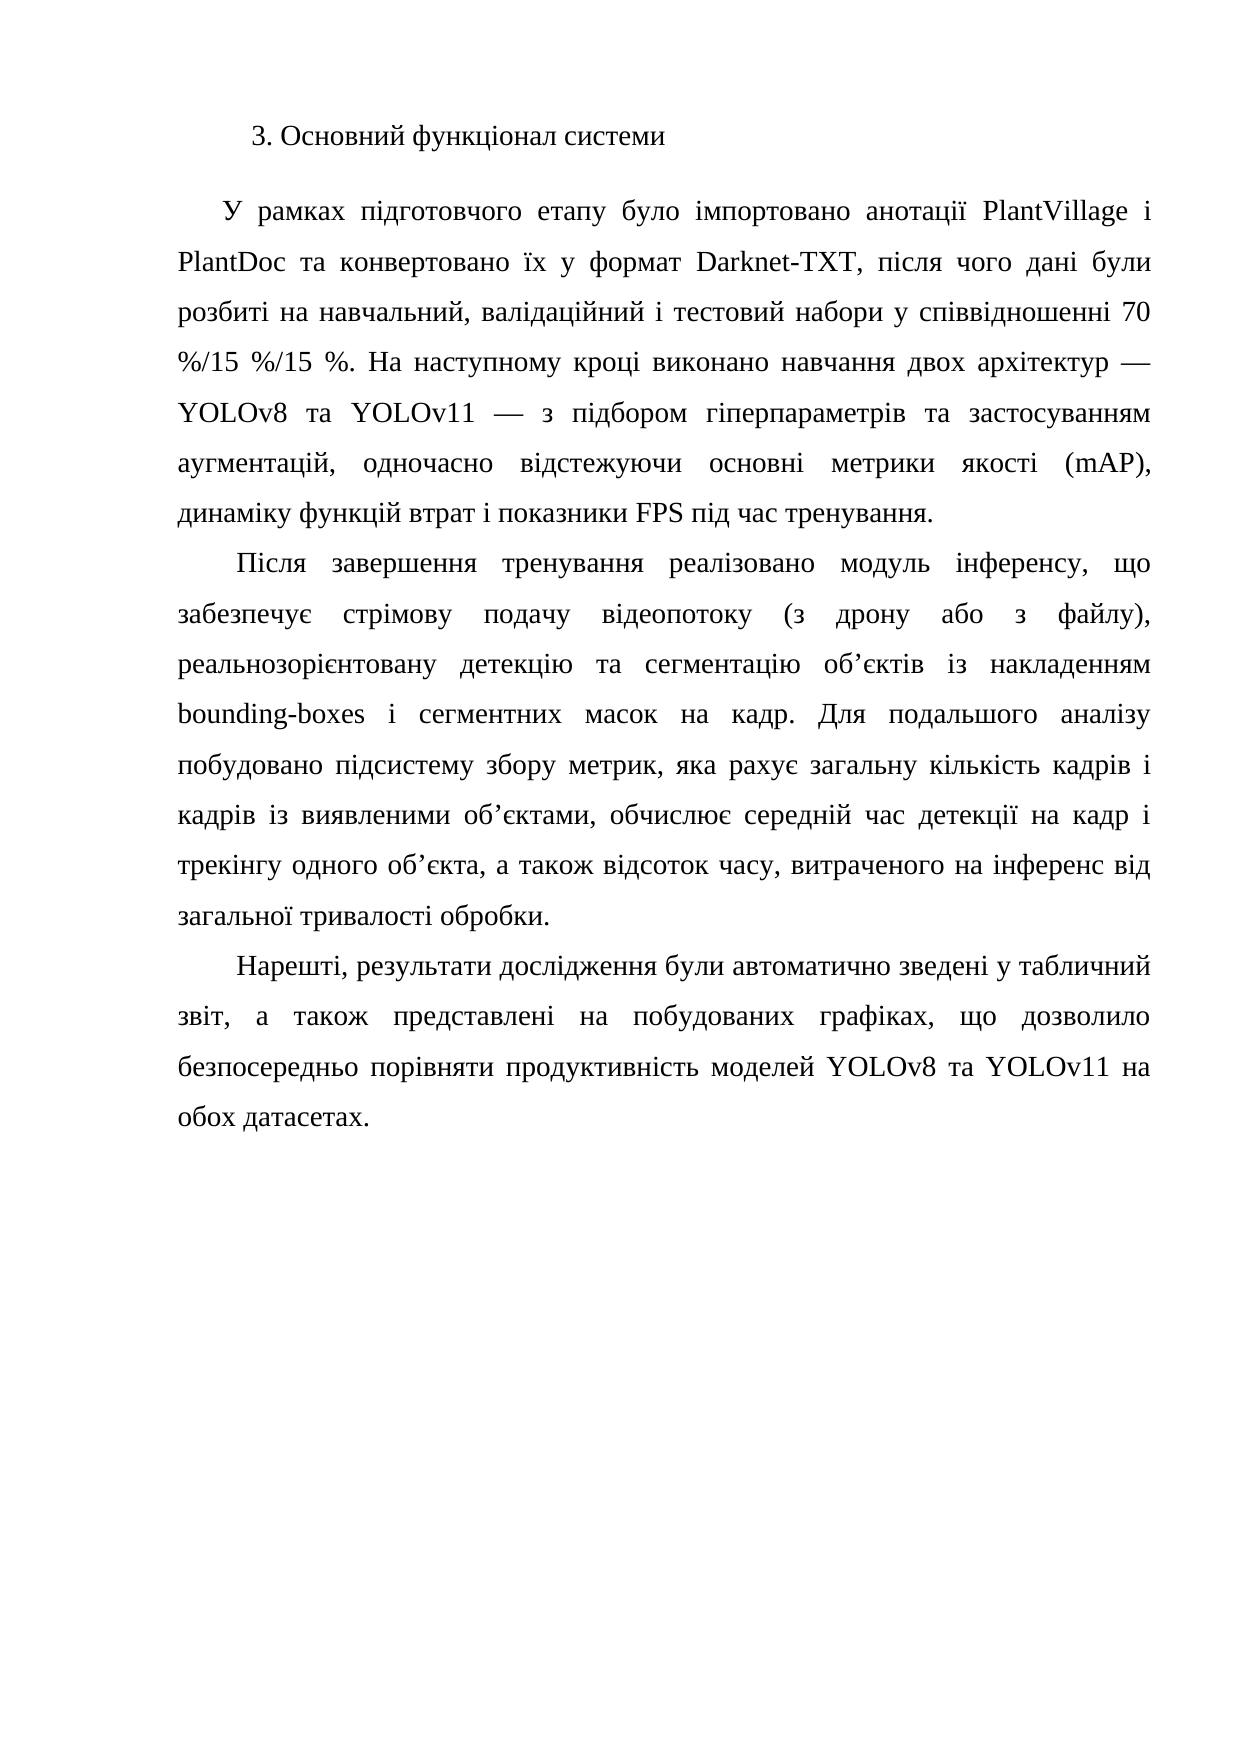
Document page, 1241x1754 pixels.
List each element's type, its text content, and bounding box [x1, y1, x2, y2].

text У рамках підготовчого етапу було імпортовано анотації PlantVillage і PlantDoc та конвертовано їх у формат Darknet-TXT, після чого дані були розбиті на навчальний, валідаційний і тестовий набори у співвідношенні 70 %/15 %/15 %. На наступному кроці виконано навчання двох архітектур — YOLOv8 та YOLOv11 — з підбором гіперпараметрів та застосуванням аугментацій, одночасно відстежуючи основні метрики якості (mAP), динаміку функцій втрат і показники FPS під час тренування. [177, 193, 1152, 529]
text Після завершення тренування реалізовано модуль інференсу, що забезпечує стрімову подачу відеопотоку (з дрону або з файлу), реальнозорієнтовану детекцію та сегментацію об’єктів із накладенням bounding-boxes і сегментних масок на кадр. Для подальшого аналізу побудовано підсистему збору метрик, яка рахує загальну кількість кадрів і кадрів із виявленими об’єктами, обчислює середній час детекції на кадр і трекінгу одного об’єкта, а також відсоток часу, витраченого на інференс від загальної тривалості обробки. [177, 546, 1152, 931]
subtitle 3. Основний функціонал системи [177, 118, 1152, 152]
text Нарешті, результати дослідження були автоматично зведені у табличний звіт, а також представлені на побудованих графіках, що дозволило безпосередньо порівняти продуктивність моделей YOLOv8 та YOLOv11 на обох датасетах. [177, 948, 1152, 1133]
